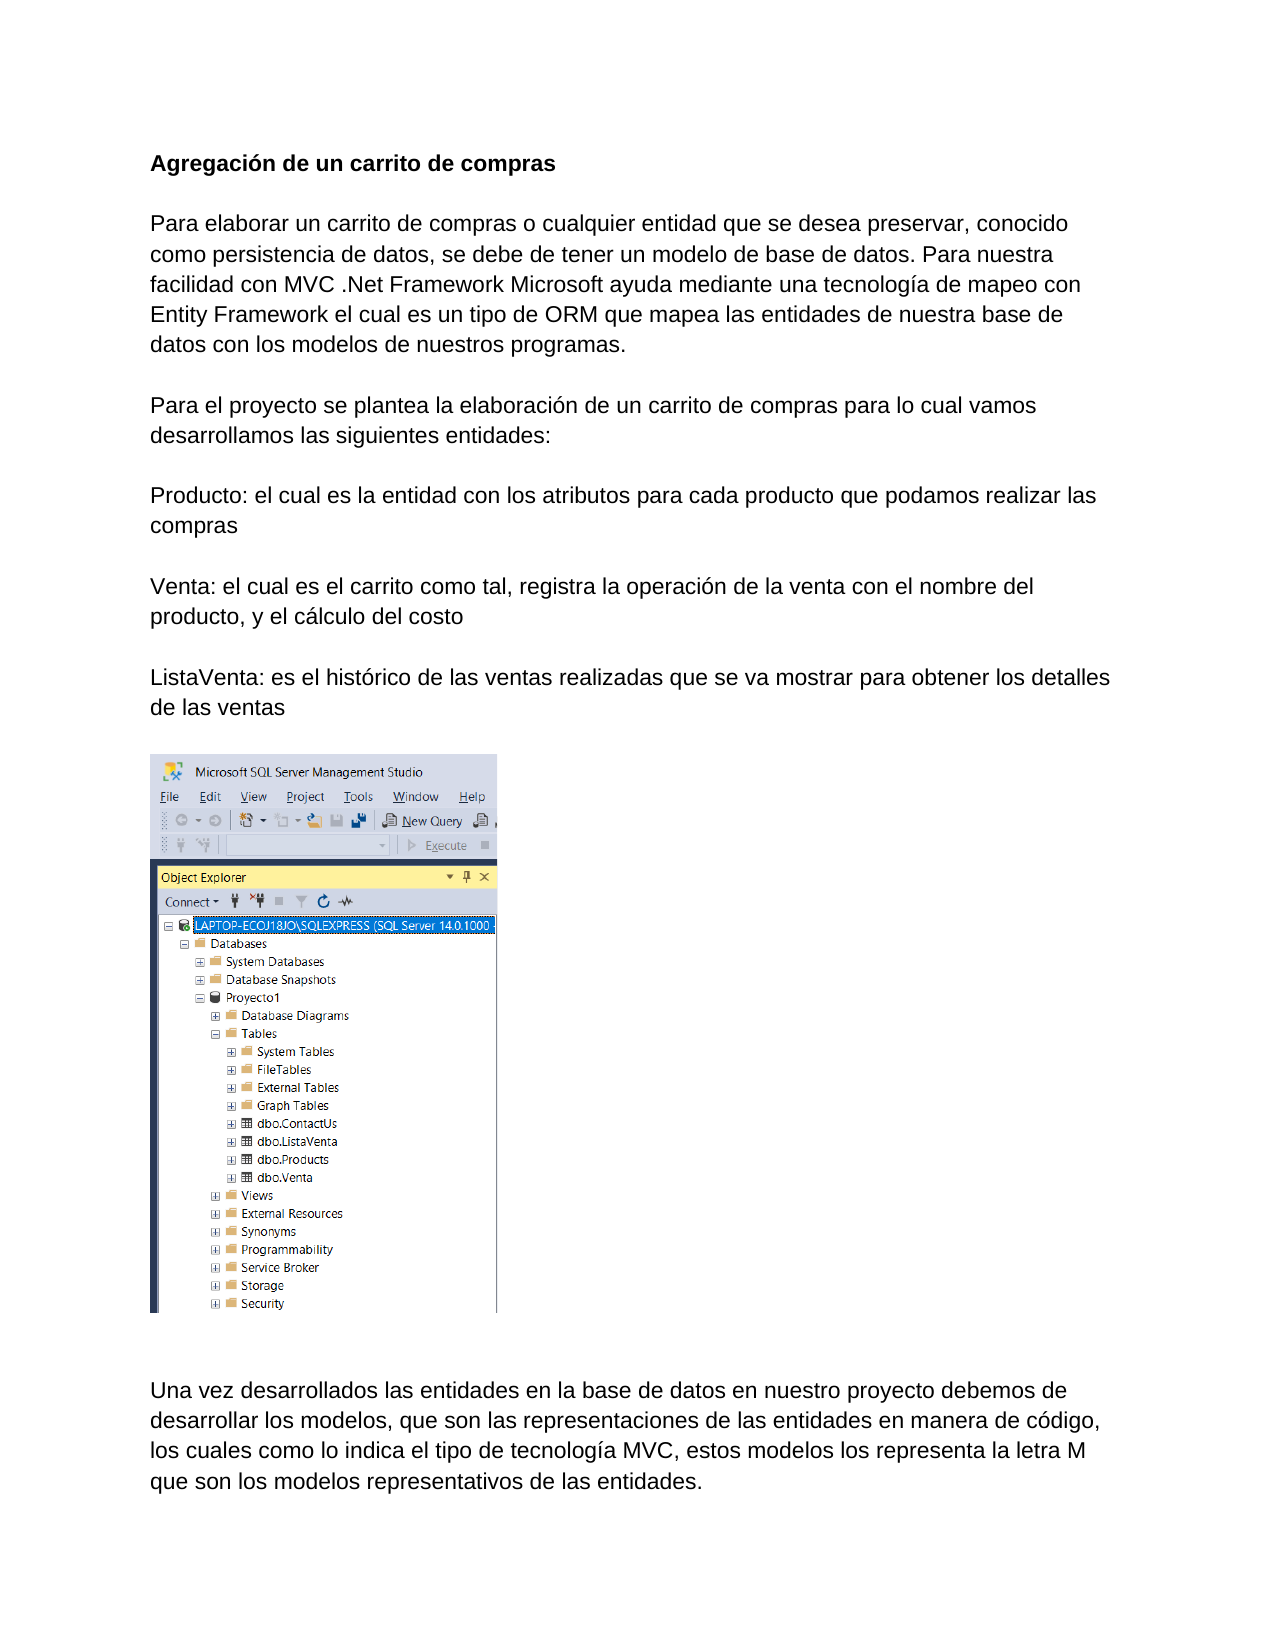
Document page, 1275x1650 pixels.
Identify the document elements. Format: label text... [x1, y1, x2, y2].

text Venta: el cual es el carrito como tal, registra la operación de la venta con el nombre del producto, y el cálculo del costo [150, 573, 1125, 629]
text Para elaborar un carrito de compras o cualquier entidad que se desea preservar, conocido como persistencia de datos, se debe de tener un modelo de base de datos. Para nuestra facilidad con MVC .Net Framework Microsoft ayuda mediante una tecnología de mapeo con Entity Framework el cual es un tipo de ORM que mapea las entidades de nuestra base de datos con los modelos de nuestros programas. [150, 210, 1125, 358]
text Una vez desarrollados las entidades en la base de datos en nuestro proyecto debemos de desarrollar los modelos, que son las representaciones de las entidades en manera de código, los cuales como lo indica el tipo de tecnología MVC, estos modelos los representa la letra M que son los modelos representativos de las entidades. [150, 1377, 1125, 1494]
text Producto: el cual es la entidad con los atributos para cada producto que podamos realizar las compras [150, 482, 1125, 539]
picture [150, 754, 498, 1313]
text ListaVenta: es el histórico de las ventas realizadas que se va mostrar para obtener los detalles de las ventas [150, 663, 1125, 720]
text Para el proyecto se plantea la elaboración de un carrito de compras para lo cual vamos desarrollamos las siguientes entidades: [150, 392, 1125, 448]
text Agregación de un carrito de compras [150, 150, 1125, 176]
